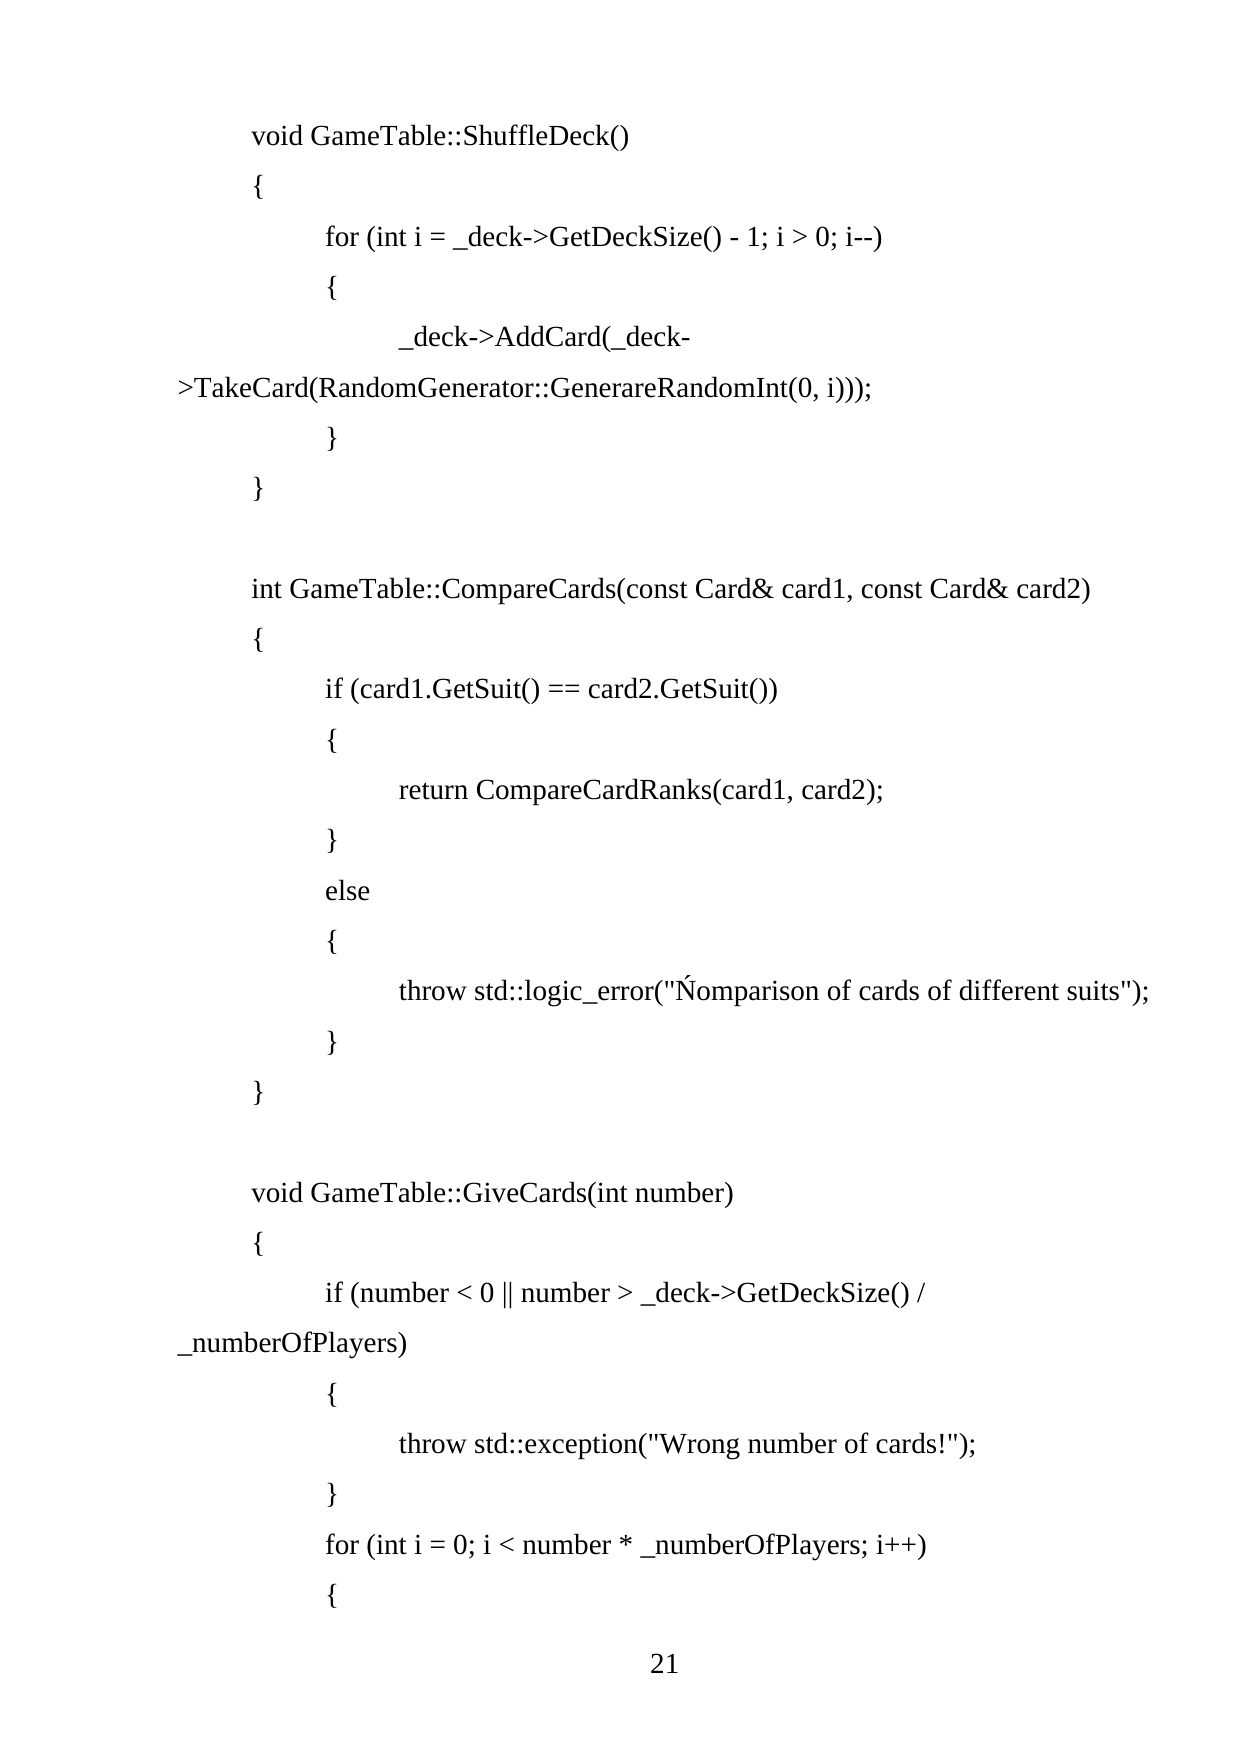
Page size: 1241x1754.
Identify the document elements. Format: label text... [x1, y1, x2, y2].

text { [177, 923, 1152, 957]
text if (card1.GetSuit() == card2.GetSuit()) [177, 672, 1152, 705]
text { [177, 1577, 1152, 1611]
text else [177, 873, 1152, 906]
text void GameTable::GiveCards(int number) [177, 1175, 1152, 1208]
text void GameTable::ShuffleDeck() [177, 118, 1152, 152]
text throw std::logic_error("Ńomparison of cards of different suits"); [177, 973, 1152, 1007]
text _deck->AddCard(_deck->TakeCard(RandomGenerator::GenerareRandomInt(0, i))); [177, 319, 1152, 403]
text { [177, 722, 1152, 755]
text for (int i = _deck->GetDeckSize() - 1; i > 0; i--) [177, 219, 1152, 252]
text } [177, 1477, 1152, 1510]
text { [177, 168, 1152, 202]
text int GameTable::CompareCards(const Card& card1, const Card& card2) [177, 571, 1152, 604]
text } [177, 1074, 1152, 1108]
text { [177, 1225, 1152, 1258]
text return CompareCardRanks(card1, card2); [177, 772, 1152, 806]
text { [177, 621, 1152, 655]
text } [177, 822, 1152, 856]
text } [177, 1024, 1152, 1057]
text throw std::exception("Wrong number of cards!"); [177, 1426, 1152, 1460]
text for (int i = 0; i < number * _numberOfPlayers; i++) [177, 1527, 1152, 1560]
text { [177, 269, 1152, 303]
text { [177, 1376, 1152, 1409]
text } [177, 470, 1152, 504]
text } [177, 420, 1152, 453]
text if (number < 0 || number > _deck->GetDeckSize() / _numberOfPlayers) [177, 1275, 1152, 1359]
